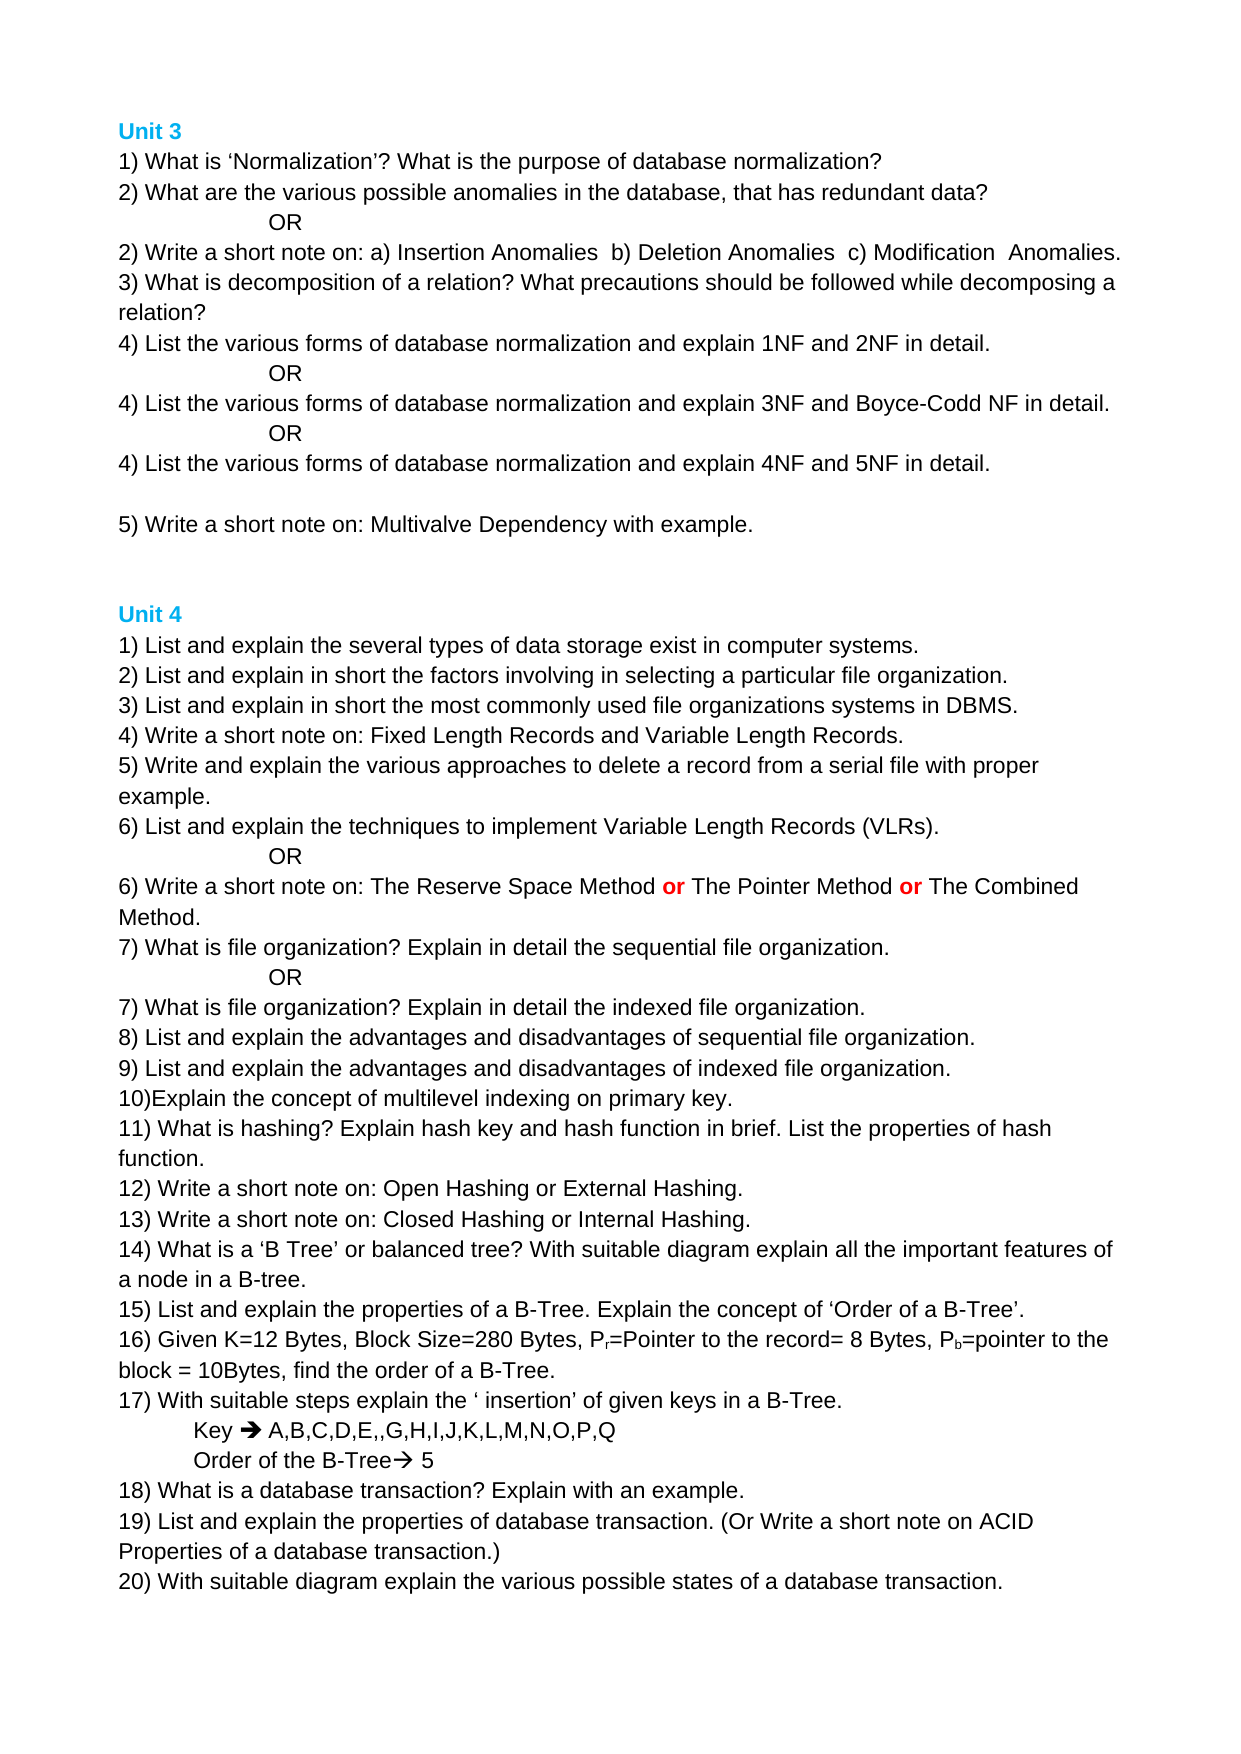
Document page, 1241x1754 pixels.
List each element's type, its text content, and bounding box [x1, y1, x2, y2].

text 12) Write a short note on: Open Hashing or External Hashing. [118, 1175, 1122, 1202]
text Unit 3 [118, 118, 1122, 144]
text 1) What is ‘Normalization’? What is the purpose of database normalization? [118, 148, 1122, 175]
text OR [118, 360, 1122, 386]
text 2) What are the various possible anomalies in the database, that has redundant data? [118, 178, 1122, 205]
text 4) List the various forms of database normalization and explain 4NF and 5NF in detail. [118, 450, 1122, 477]
text 19) List and explain the properties of database transaction. (Or Write a short note on ACID Properties of a database transaction.) [118, 1508, 1122, 1564]
text Key A,B,C,D,E,,G,H,I,J,K,L,M,N,O,P,Q [193, 1417, 1122, 1443]
text 15) List and explain the properties of a B-Tree. Explain the concept of ‘Order of a B-Tree’. [118, 1296, 1122, 1323]
text 7) What is file organization? Explain in detail the sequential file organization. [118, 934, 1122, 960]
text 4) List the various forms of database normalization and explain 1NF and 2NF in detail. [118, 329, 1122, 356]
text 7) What is file organization? Explain in detail the indexed file organization. [118, 994, 1122, 1021]
text OR [118, 843, 1122, 869]
text Order of the B-Tree 5 [193, 1447, 1122, 1474]
text 5) Write and explain the various approaches to delete a record from a serial file with proper example. [118, 752, 1122, 809]
text 16) Given K=12 Bytes, Block Size=280 Bytes, Pr=Pointer to the record= 8 Bytes, Pb=pointer to the block = 10Bytes, find the order of a B-Tree. [118, 1326, 1122, 1383]
text 2) Write a short note on: a) Insertion Anomalies b) Deletion Anomalies c) Modification Anomalies. [118, 239, 1122, 265]
text 6) Write a short note on: The Reserve Space Method or The Pointer Method or The Combined Method. [118, 873, 1122, 930]
text 6) List and explain the techniques to implement Variable Length Records (VLRs). [118, 813, 1122, 839]
text 3) List and explain in short the most commonly used file organizations systems in DBMS. [118, 692, 1122, 718]
text 1) List and explain the several types of data storage exist in computer systems. [118, 632, 1122, 658]
text 8) List and explain the advantages and disadvantages of sequential file organization. [118, 1024, 1122, 1051]
text 13) Write a short note on: Closed Hashing or Internal Hashing. [118, 1206, 1122, 1232]
text 4) List the various forms of database normalization and explain 3NF and Boyce-Codd NF in detail. [118, 390, 1122, 416]
text 10)Explain the concept of multilevel indexing on primary key. [118, 1085, 1122, 1111]
text 3) What is decomposition of a relation? What precautions should be followed while decomposing a relation? [118, 269, 1122, 326]
text 9) List and explain the advantages and disadvantages of indexed file organization. [118, 1054, 1122, 1081]
text OR [118, 420, 1122, 447]
text 2) List and explain in short the factors involving in selecting a particular file organization. [118, 662, 1122, 688]
text 18) What is a database transaction? Explain with an example. [118, 1477, 1122, 1504]
text OR [118, 209, 1122, 235]
text 20) With suitable diagram explain the various possible states of a database transaction. [118, 1568, 1122, 1594]
text 17) With suitable steps explain the ‘ insertion’ of given keys in a B-Tree. [118, 1387, 1122, 1413]
text Unit 4 [118, 601, 1122, 628]
text 5) Write a short note on: Multivalve Dependency with example. [118, 511, 1122, 537]
text OR [193, 964, 1122, 990]
text 11) What is hashing? Explain hash key and hash function in brief. List the properties of hash function. [118, 1115, 1122, 1172]
text 14) What is a ‘B Tree’ or balanced tree? With suitable diagram explain all the important features of a node in a B-tree. [118, 1236, 1122, 1292]
text 4) Write a short note on: Fixed Length Records and Variable Length Records. [118, 722, 1122, 749]
